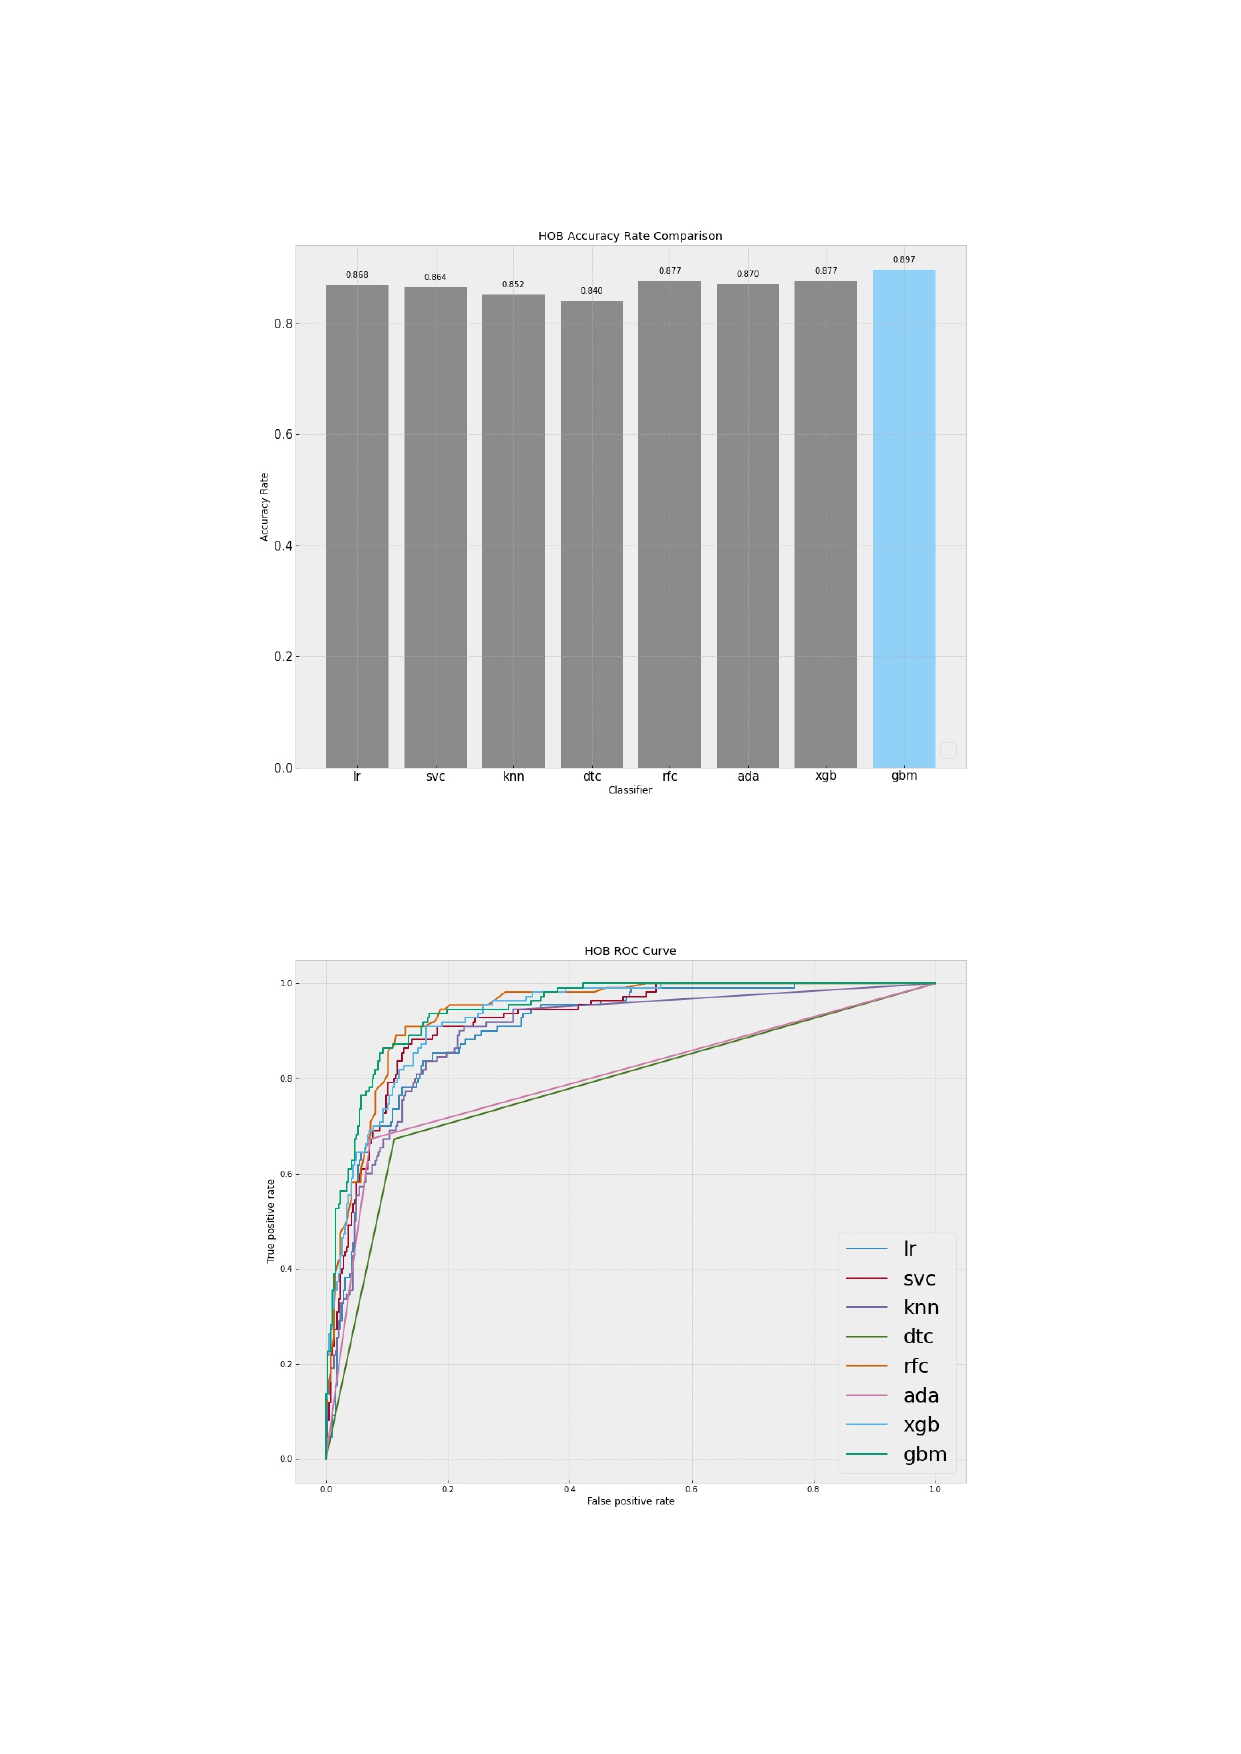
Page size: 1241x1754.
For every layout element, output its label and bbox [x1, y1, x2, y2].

picture [187, 877, 1052, 1569]
picture [187, 162, 1052, 854]
